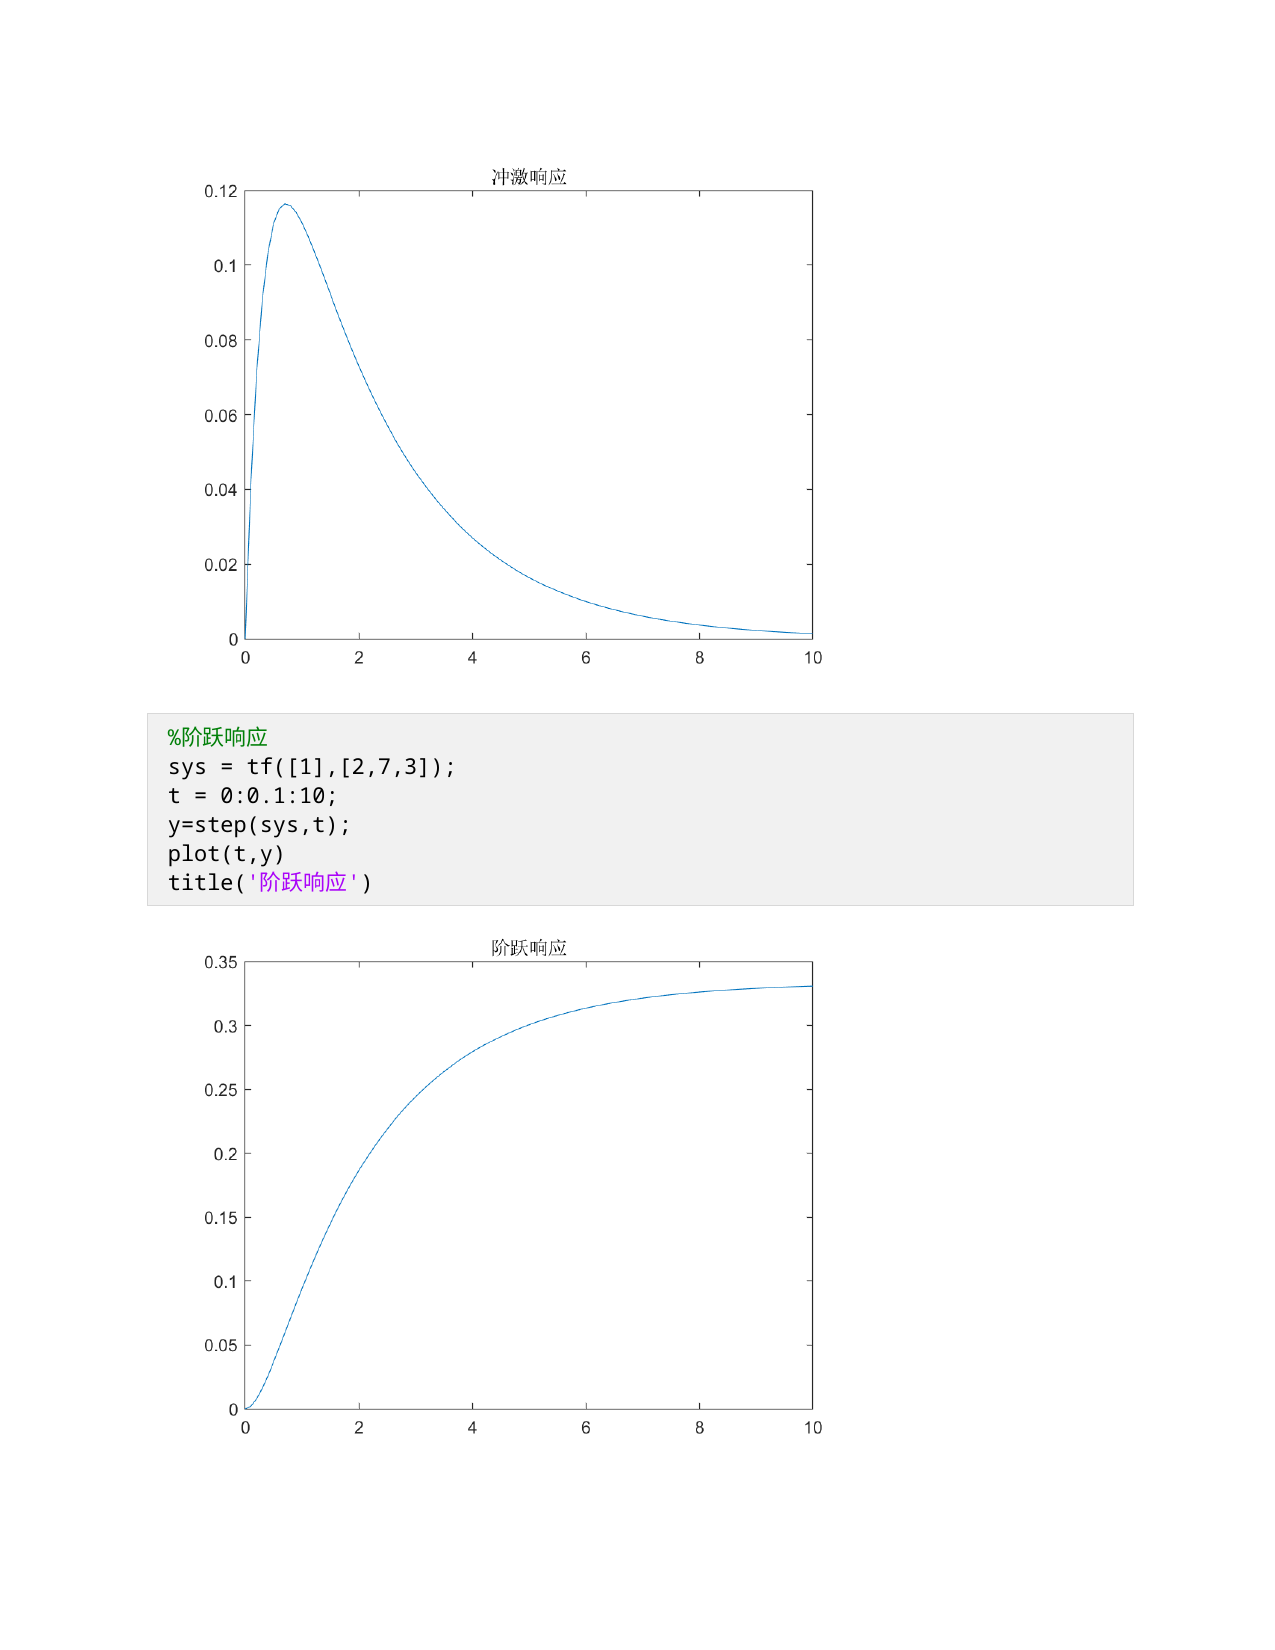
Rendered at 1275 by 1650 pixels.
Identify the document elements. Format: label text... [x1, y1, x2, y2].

text %阶跃响应 [148, 714, 1133, 742]
text title('阶跃响应') [148, 859, 1133, 905]
text plot(t,y) [148, 829, 1133, 859]
picture [150, 150, 882, 699]
text y=step(sys,t); [148, 800, 1133, 829]
text t = 0:0.1:10; [148, 771, 1133, 800]
picture [150, 920, 882, 1469]
text sys = tf([1],[2,7,3]); [148, 742, 1133, 771]
